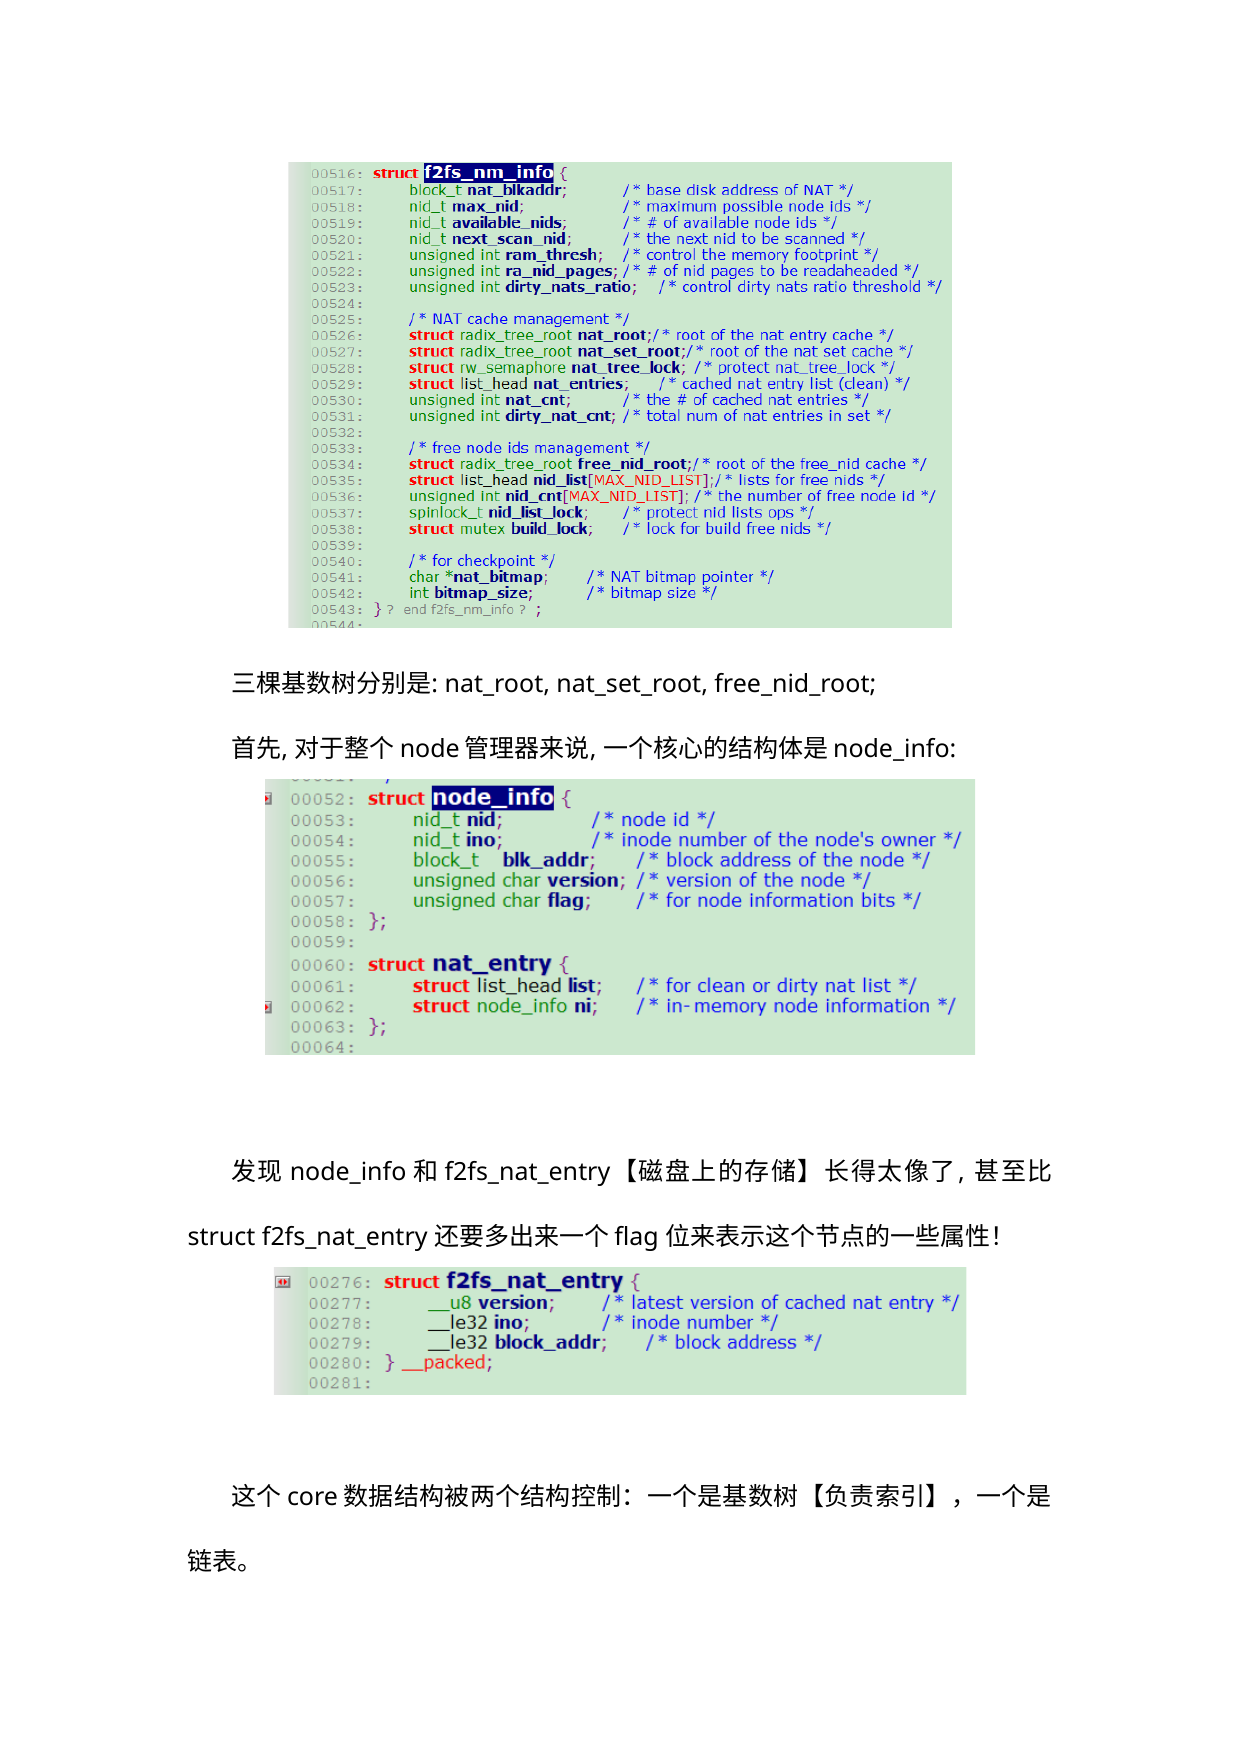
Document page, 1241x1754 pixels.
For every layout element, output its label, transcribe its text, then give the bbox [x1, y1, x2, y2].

picture [265, 779, 976, 1055]
text 首先, 对于整个node管理器来说, 一个核心的结构体是node_info: [187, 714, 1053, 779]
text 三棵基数树分别是: nat_root, nat_set_root, free_nid_root; [187, 649, 1053, 714]
text 发现node_info和f2fs_nat_entry【磁盘上的存储】长得太像了, 甚至比 struct f2fs_nat_entry 还要多出来一个flag 位来表示这个节点的一些属性！ [187, 1137, 1053, 1267]
picture [288, 162, 952, 628]
text 这个core数据结构被两个结构控制：一个是基数树【负责索引】，一个是链表。 [187, 1462, 1053, 1592]
picture [273, 1267, 967, 1395]
